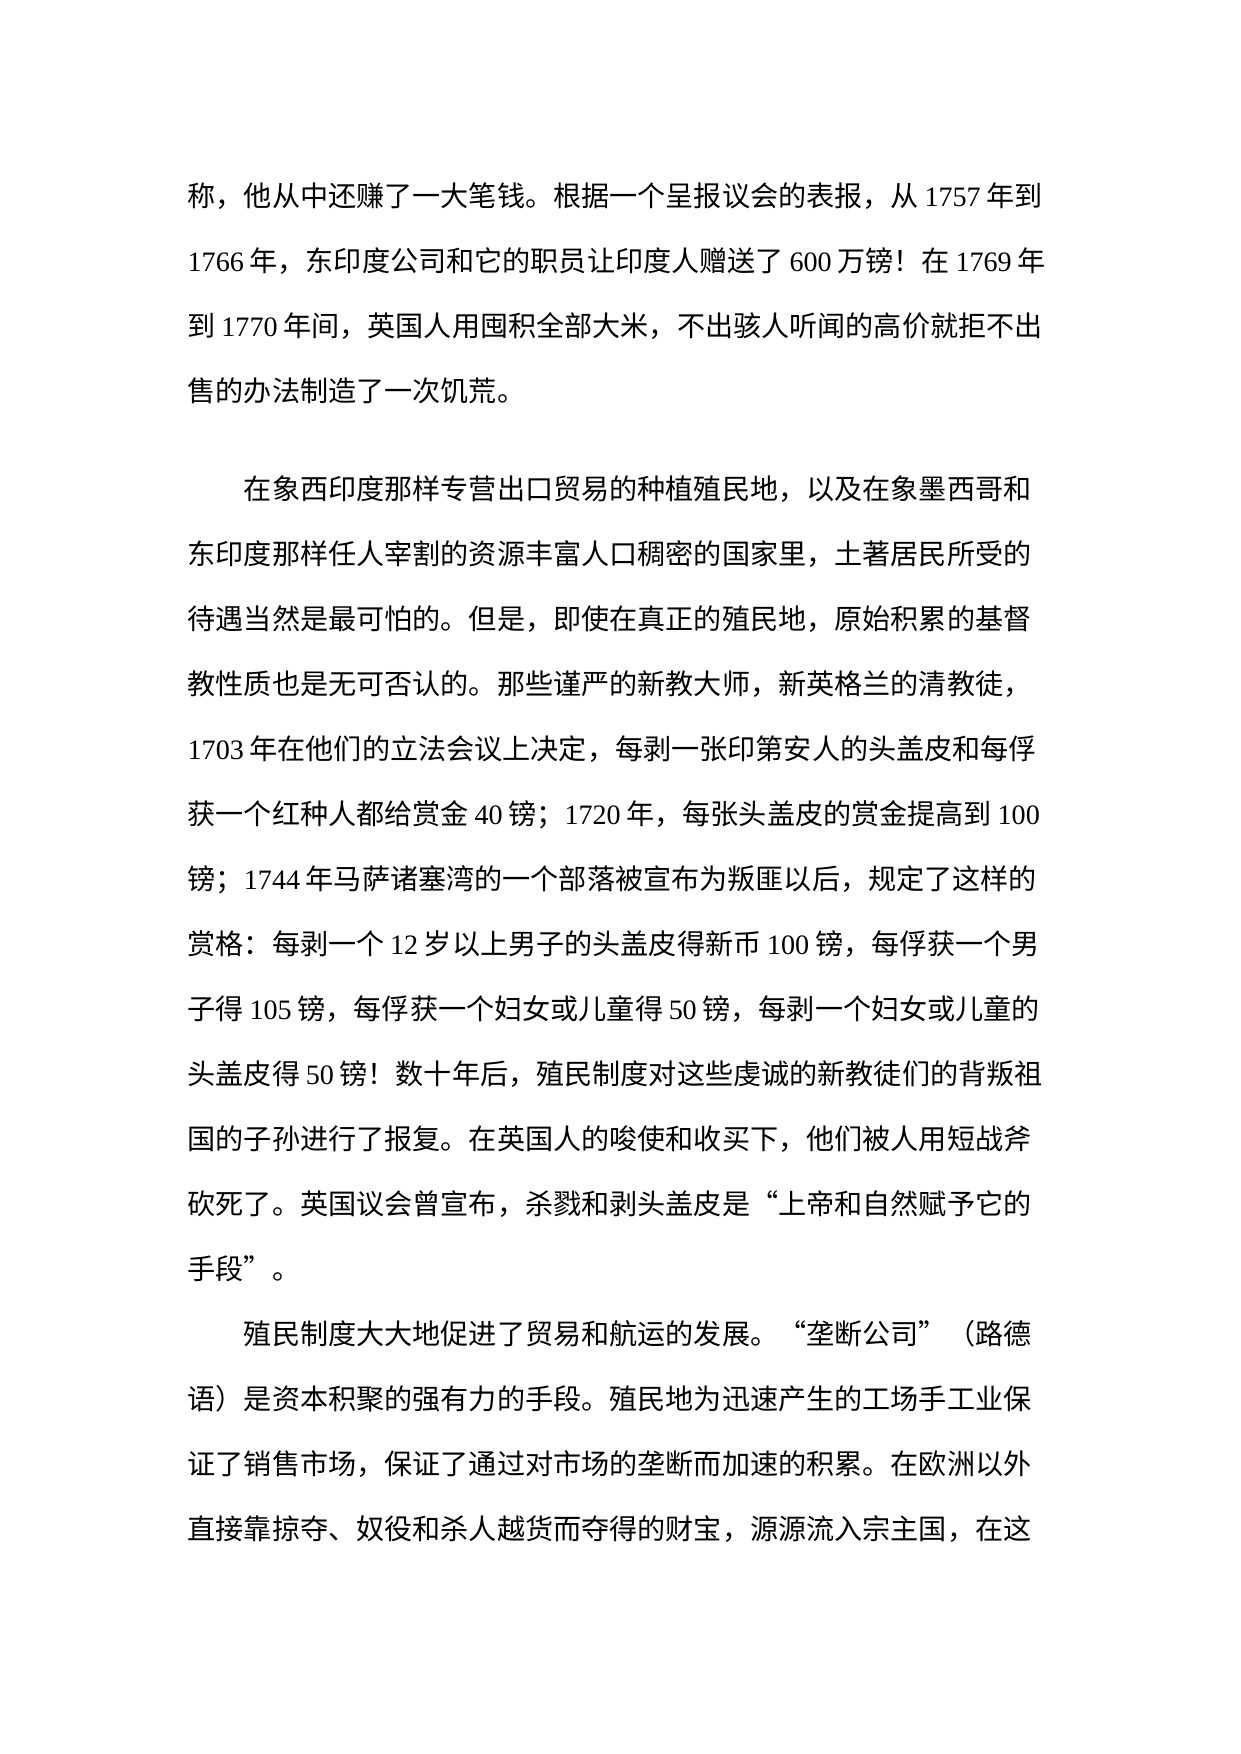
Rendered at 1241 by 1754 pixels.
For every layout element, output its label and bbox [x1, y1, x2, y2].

text [187, 162, 1053, 1559]
